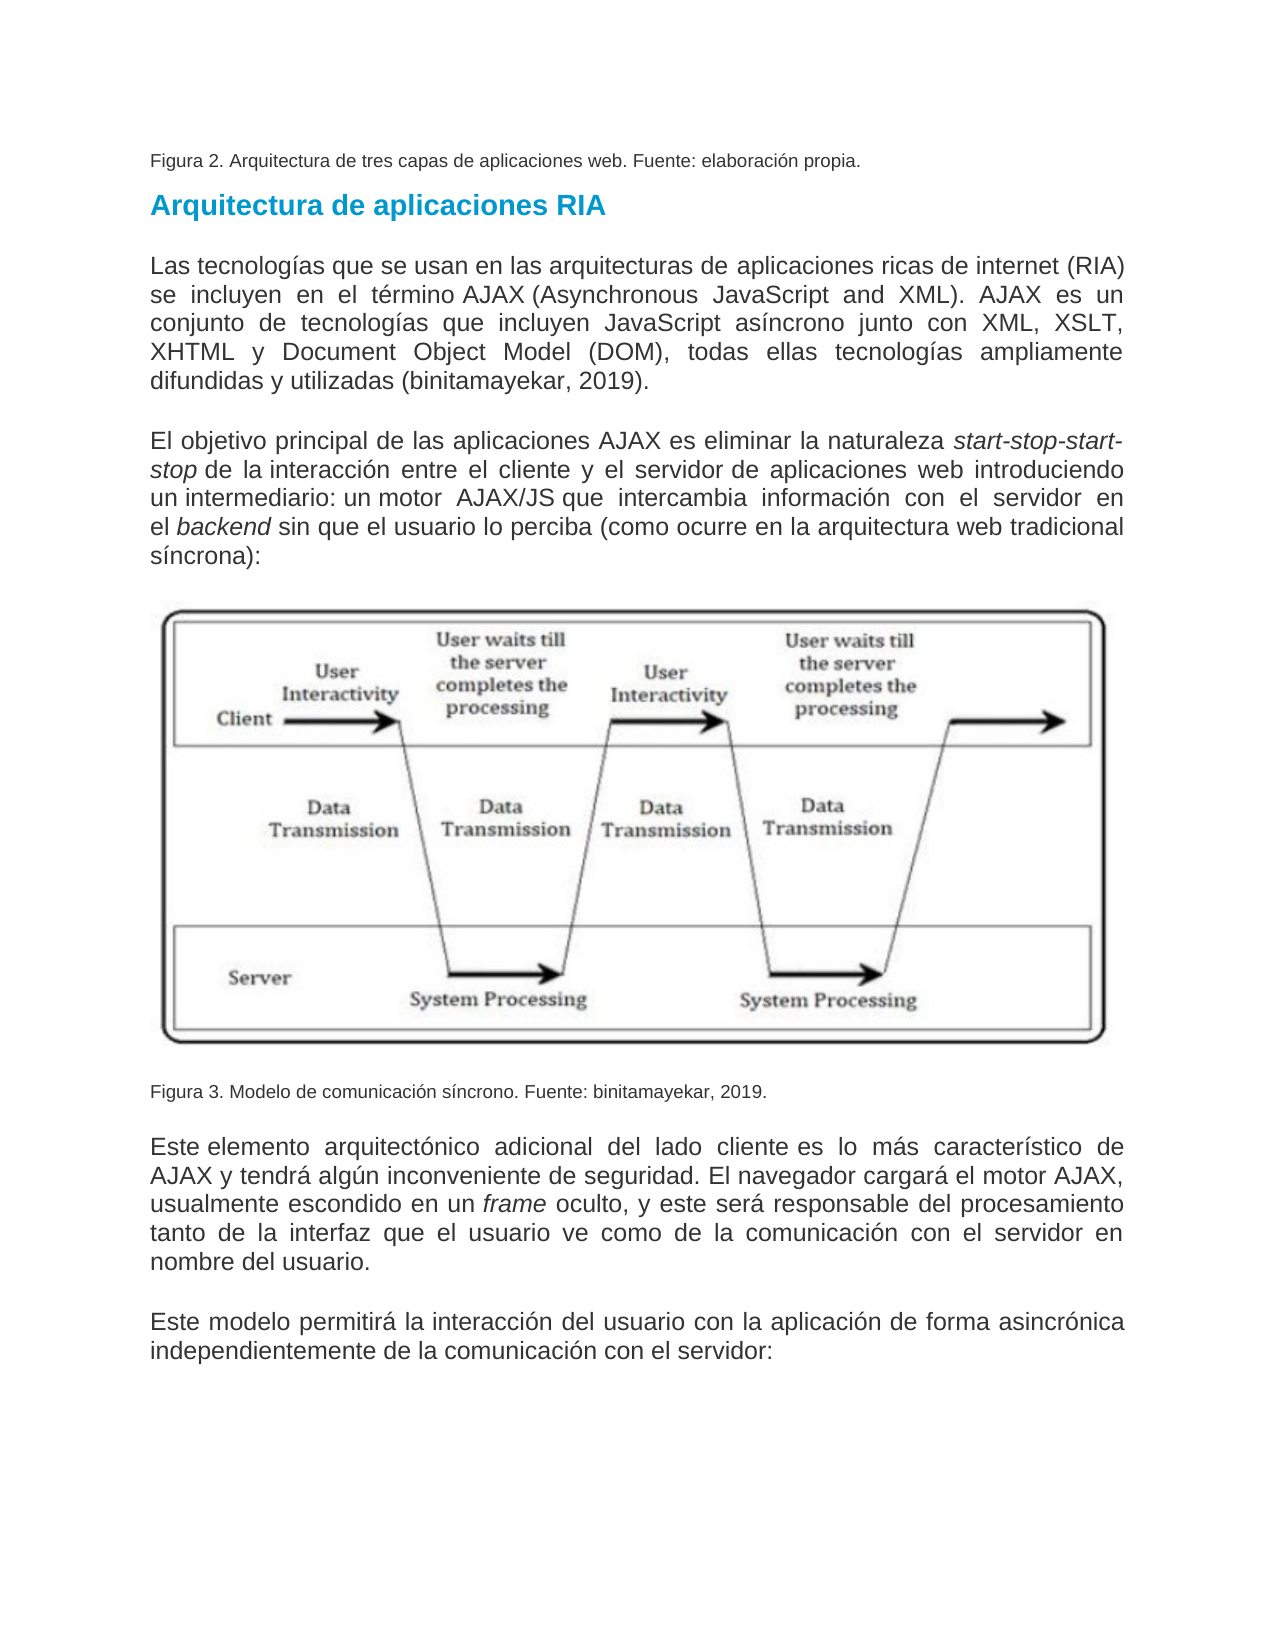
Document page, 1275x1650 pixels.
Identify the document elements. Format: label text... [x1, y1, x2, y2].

text Las tecnologías que se usan en las arquitecturas de aplicaciones ricas de internet (RIA) se incluyen en el término AJAX (Asynchronous JavaScript and XML). AJAX es un conjunto de tecnologías que incluyen JavaScript asíncrono junto con XML, XSLT, XHTML y Document Object Model (DOM), todas ellas tecnologías ampliamente difundidas y utilizadas (binitamayekar, 2019). [150, 251, 1125, 395]
subtitle Arquitectura de aplicaciones RIA [150, 188, 1125, 222]
text El objetivo principal de las aplicaciones AJAX es eliminar la naturaleza start-stop-start-stop de la interacción entre el cliente y el servidor de aplicaciones web introduciendo un intermediario: un motor AJAX/JS que intercambia información con el servidor en el backend sin que el usuario lo perciba (como ocurre en la arquitectura web tradicional síncrona): [150, 426, 1125, 570]
text Figura 2. Arquitectura de tres capas de aplicaciones web. Fuente: elaboración propia. [150, 150, 1125, 172]
picture [150, 601, 1125, 1052]
text Este modelo permitirá la interacción del usuario con la aplicación de forma asincrónica independientemente de la comunicación con el servidor: [150, 1307, 1125, 1364]
text Figura 3. Modelo de comunicación síncrono. Fuente: binitamayekar, 2019. [150, 1081, 1125, 1103]
text Este elemento arquitectónico adicional del lado cliente es lo más característico de AJAX y tendrá algún inconveniente de seguridad. El navegador cargará el motor AJAX, usualmente escondido en un frame oculto, y este será responsable del procesamiento tanto de la interfaz que el usuario ve como de la comunicación con el servidor en nombre del usuario. [150, 1132, 1125, 1276]
